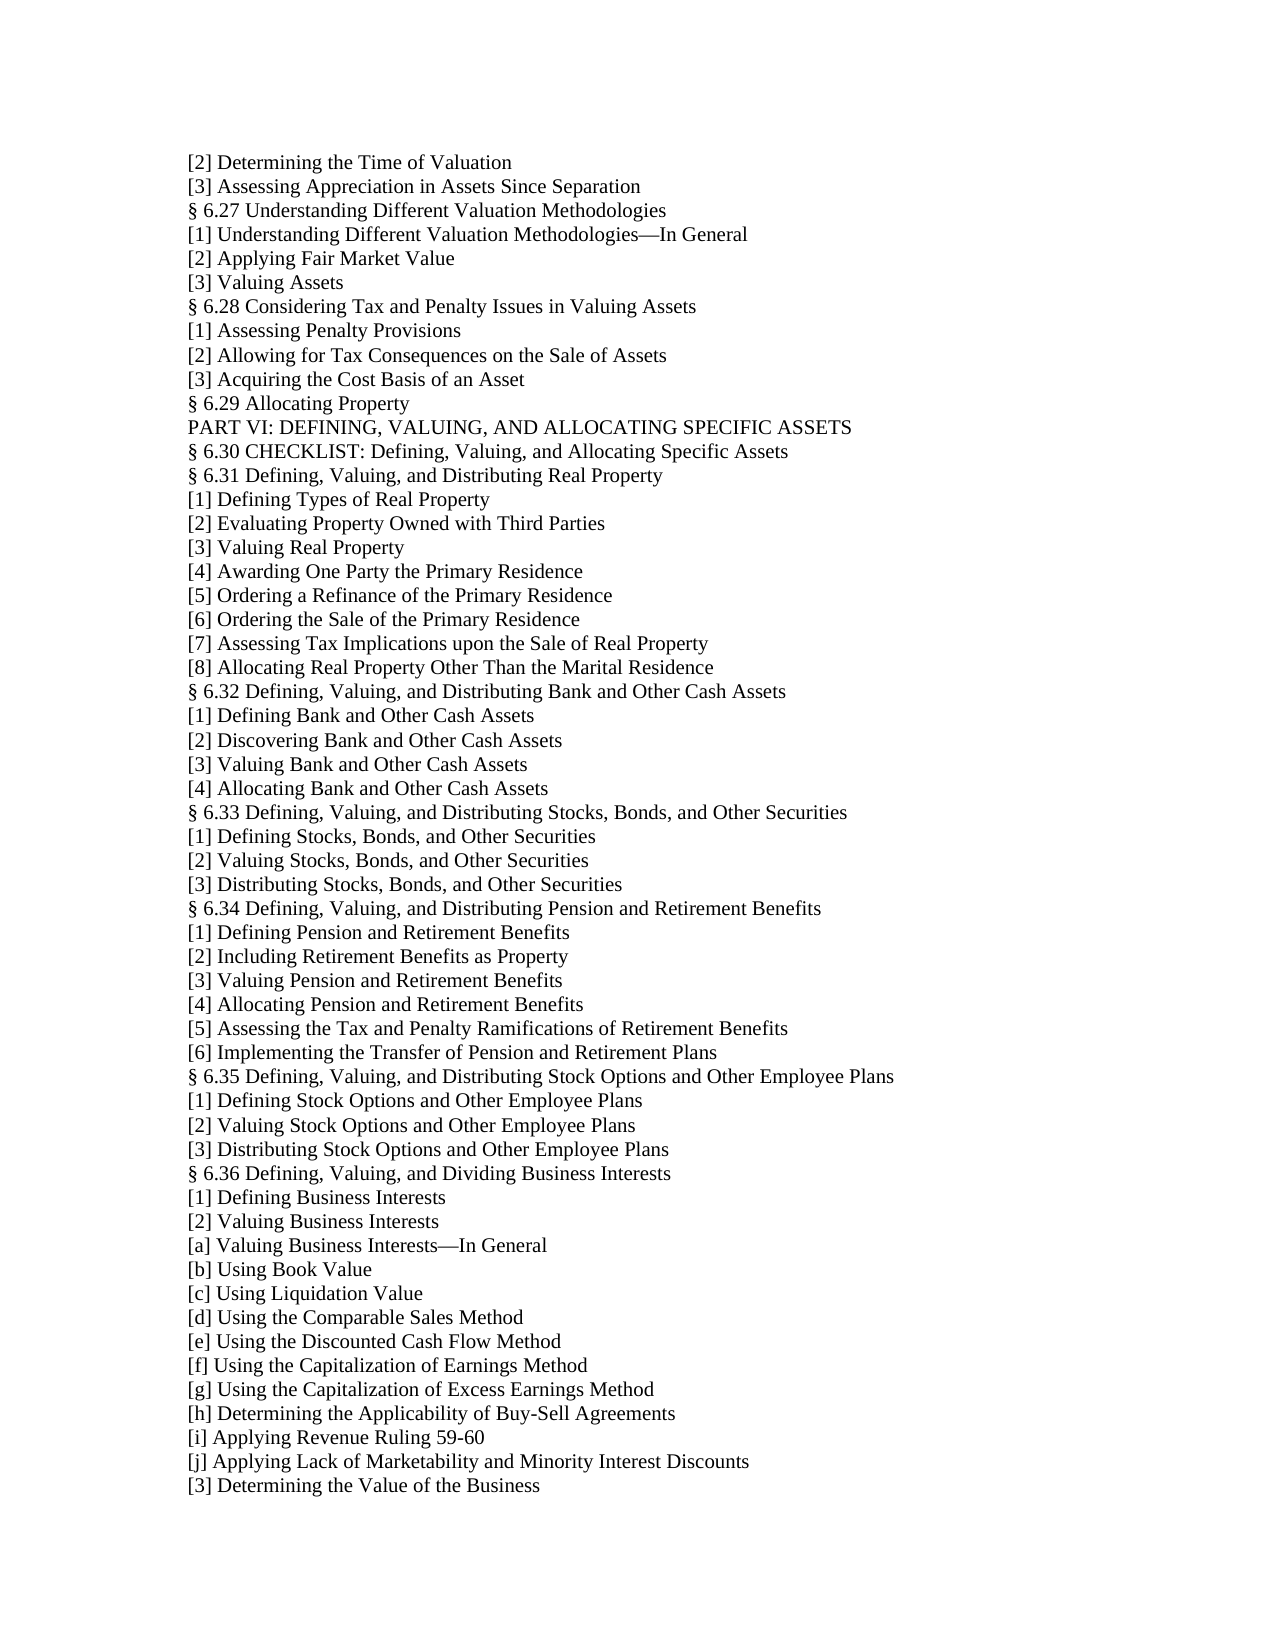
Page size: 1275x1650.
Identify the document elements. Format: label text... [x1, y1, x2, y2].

text [2] Including Retirement Benefits as Property [187, 944, 1087, 968]
text [3] Valuing Bank and Other Cash Assets [187, 752, 1087, 776]
text [b] Using Book Value [187, 1257, 1087, 1281]
text [2] Valuing Stocks, Bonds, and Other Securities [187, 848, 1087, 872]
text [1] Defining Stock Options and Other Employee Plans [187, 1088, 1087, 1112]
text [3] Determining the Value of the Business [187, 1473, 1087, 1497]
text § 6.36 Defining, Valuing, and Dividing Business Interests [187, 1161, 1087, 1185]
text [2] Determining the Time of Valuation [187, 150, 1087, 174]
text [c] Using Liquidation Value [187, 1281, 1087, 1305]
text [3] Distributing Stocks, Bonds, and Other Securities [187, 872, 1087, 896]
text [2] Allowing for Tax Consequences on the Sale of Assets [187, 342, 1087, 367]
text [2] Applying Fair Market Value [187, 246, 1087, 270]
text § 6.35 Defining, Valuing, and Distributing Stock Options and Other Employee Plans [187, 1064, 1087, 1088]
text [5] Ordering a Refinance of the Primary Residence [187, 583, 1087, 607]
text [2] Valuing Business Interests [187, 1209, 1087, 1233]
text § 6.27 Understanding Different Valuation Methodologies [187, 198, 1087, 222]
text [g] Using the Capitalization of Excess Earnings Method [187, 1377, 1087, 1401]
text [d] Using the Comparable Sales Method [187, 1305, 1087, 1329]
text [1] Assessing Penalty Provisions [187, 318, 1087, 342]
text § 6.30 CHECKLIST: Defining, Valuing, and Allocating Specific Assets [187, 439, 1087, 463]
text [8] Allocating Real Property Other Than the Marital Residence [187, 655, 1087, 679]
text § 6.33 Defining, Valuing, and Distributing Stocks, Bonds, and Other Securities [187, 800, 1087, 824]
text [3] Acquiring the Cost Basis of an Asset [187, 367, 1087, 391]
text § 6.28 Considering Tax and Penalty Issues in Valuing Assets [187, 294, 1087, 318]
text [a] Valuing Business Interests—In General [187, 1233, 1087, 1257]
text [h] Determining the Applicability of Buy-Sell Agreements [187, 1401, 1087, 1425]
text [e] Using the Discounted Cash Flow Method [187, 1329, 1087, 1353]
text [3] Valuing Real Property [187, 535, 1087, 559]
text [7] Assessing Tax Implications upon the Sale of Real Property [187, 631, 1087, 655]
text [1] Defining Types of Real Property [187, 487, 1087, 511]
text [2] Valuing Stock Options and Other Employee Plans [187, 1112, 1087, 1137]
text [2] Discovering Bank and Other Cash Assets [187, 727, 1087, 752]
text [1] Defining Pension and Retirement Benefits [187, 920, 1087, 944]
text [j] Applying Lack of Marketability and Minority Interest Discounts [187, 1449, 1087, 1473]
text § 6.29 Allocating Property [187, 391, 1087, 415]
text PART VI: DEFINING, VALUING, AND ALLOCATING SPECIFIC ASSETS [187, 415, 1087, 439]
text [3] Valuing Pension and Retirement Benefits [187, 968, 1087, 992]
text [4] Allocating Bank and Other Cash Assets [187, 776, 1087, 800]
text [1] Defining Bank and Other Cash Assets [187, 703, 1087, 727]
text [1] Defining Business Interests [187, 1185, 1087, 1209]
text [1] Understanding Different Valuation Methodologies—In General [187, 222, 1087, 246]
text [2] Evaluating Property Owned with Third Parties [187, 511, 1087, 535]
text [1] Defining Stocks, Bonds, and Other Securities [187, 824, 1087, 848]
text [6] Implementing the Transfer of Pension and Retirement Plans [187, 1040, 1087, 1064]
text [4] Awarding One Party the Primary Residence [187, 559, 1087, 583]
text [3] Distributing Stock Options and Other Employee Plans [187, 1137, 1087, 1161]
text § 6.32 Defining, Valuing, and Distributing Bank and Other Cash Assets [187, 679, 1087, 703]
text § 6.34 Defining, Valuing, and Distributing Pension and Retirement Benefits [187, 896, 1087, 920]
text [i] Applying Revenue Ruling 59-60 [187, 1425, 1087, 1449]
text [5] Assessing the Tax and Penalty Ramifications of Retirement Benefits [187, 1016, 1087, 1040]
text [3] Valuing Assets [187, 270, 1087, 294]
text [6] Ordering the Sale of the Primary Residence [187, 607, 1087, 631]
text [3] Assessing Appreciation in Assets Since Separation [187, 174, 1087, 198]
text § 6.31 Defining, Valuing, and Distributing Real Property [187, 463, 1087, 487]
text [4] Allocating Pension and Retirement Benefits [187, 992, 1087, 1016]
text [f] Using the Capitalization of Earnings Method [187, 1353, 1087, 1377]
